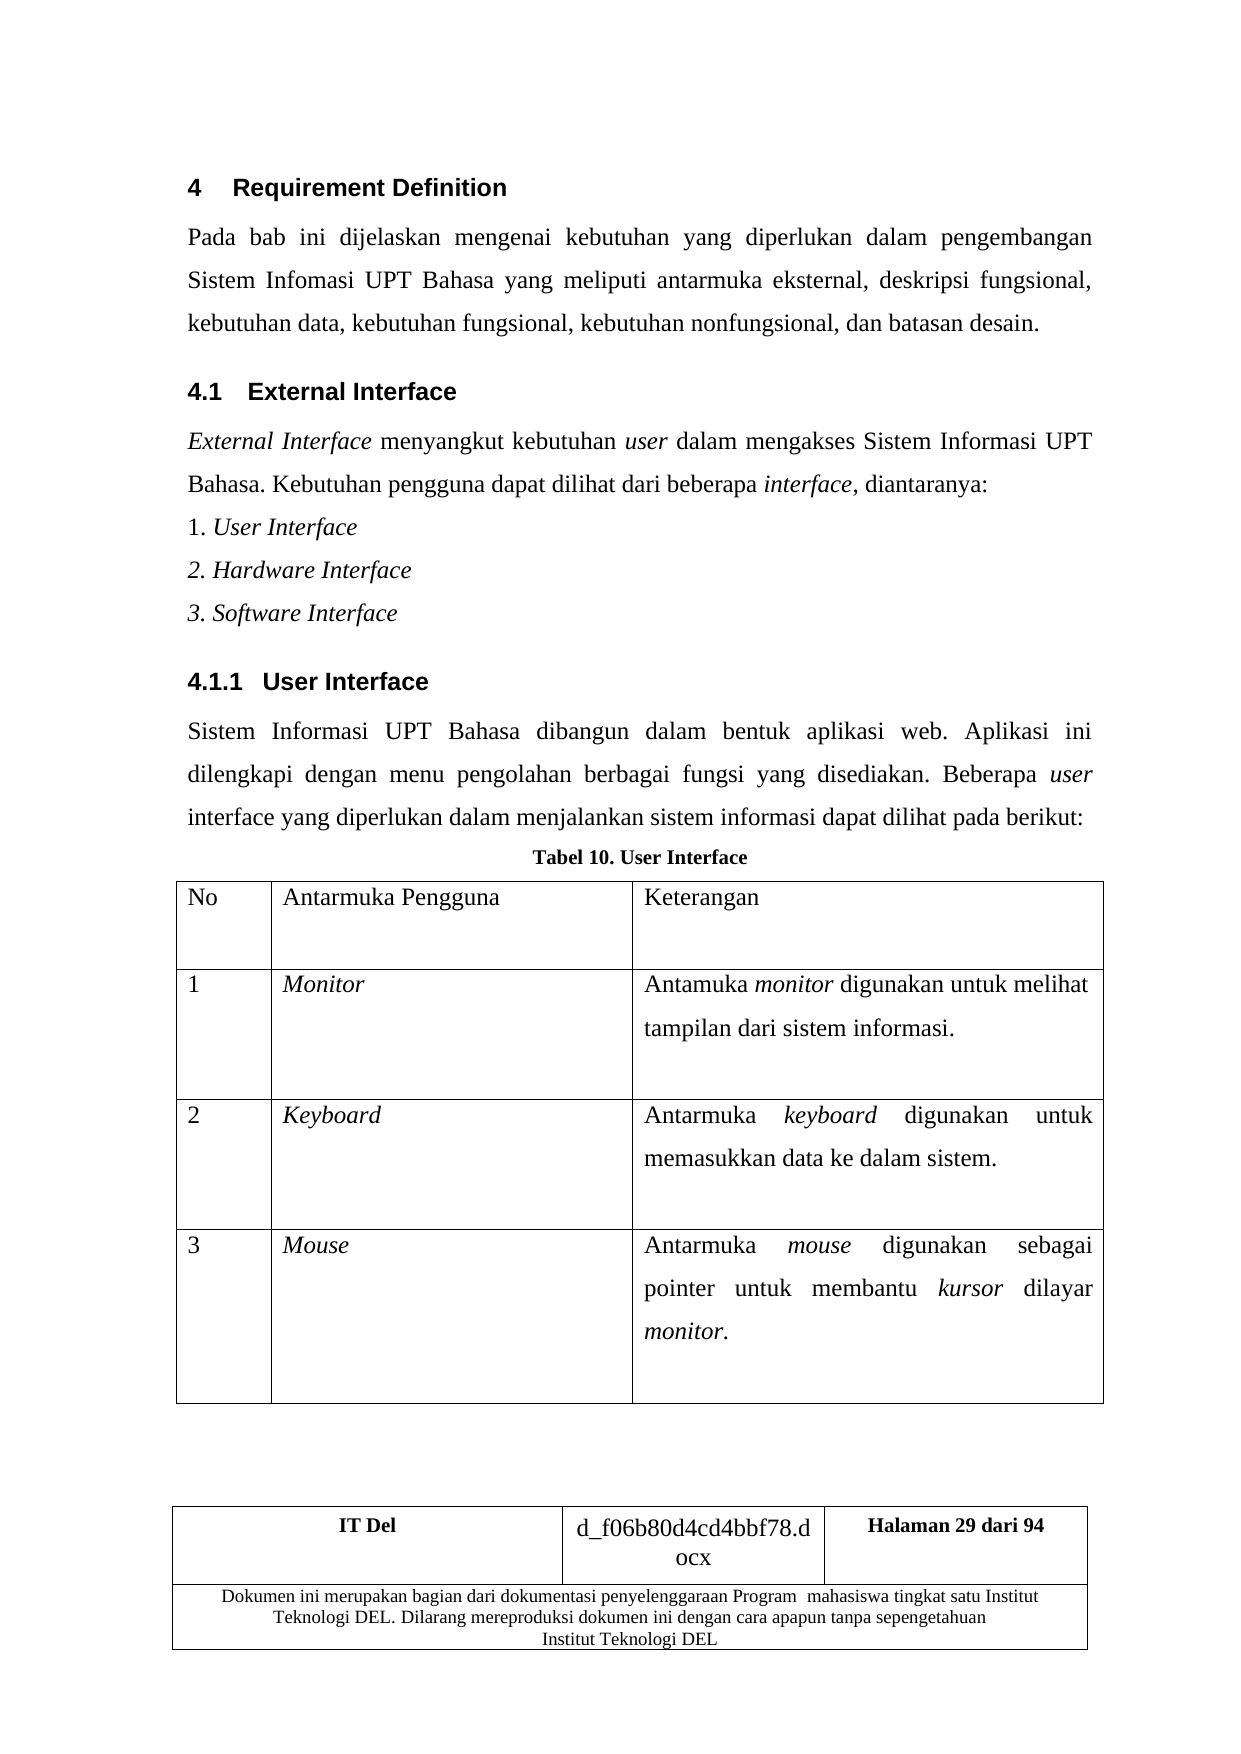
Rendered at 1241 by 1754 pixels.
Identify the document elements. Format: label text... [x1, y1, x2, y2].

subtitle User Interface [187, 666, 1092, 695]
text Pada bab ini dijelaskan mengenai kebutuhan yang diperlukan dalam pengembangan Sistem Infomasi UPT Bahasa yang meliputi antarmuka eksternal, deskripsi fungsional, kebutuhan data, kebutuhan fungsional, kebutuhan nonfungsional, dan batasan desain. [187, 222, 1092, 337]
table_cell Antamuka monitor digunakan untuk melihat tampilan dari sistem informasi. [633, 970, 1103, 1099]
subtitle External Interface [187, 376, 1092, 405]
table_cell 3 [177, 1230, 271, 1402]
table_header Antarmuka Pengguna [272, 882, 632, 968]
table_cell Antarmuka keyboard digunakan untuk memasukkan data ke dalam sistem. [633, 1100, 1103, 1229]
table_cell Keyboard [272, 1100, 632, 1229]
table_cell Antarmuka mouse digunakan sebagai pointer untuk membantu kursor dilayar monitor. [633, 1230, 1103, 1402]
table_header No [177, 882, 271, 968]
subtitle Requirement Definition [187, 173, 1092, 201]
text 2. Hardware Interface [187, 555, 1092, 584]
text 1. User Interface [187, 512, 1092, 541]
text External Interface menyangkut kebutuhan user dalam mengakses Sistem Informasi UPT Bahasa. Kebutuhan pengguna dapat dilihat dari beberapa interface, diantaranya: [187, 426, 1092, 498]
text 3. Software Interface [187, 598, 1092, 627]
table_cell 2 [177, 1100, 271, 1229]
text Tabel 10. User Interface [187, 845, 1092, 869]
table_cell Mouse [272, 1230, 632, 1402]
text Sistem Informasi UPT Bahasa dibangun dalam bentuk aplikasi web. Aplikasi ini dilengkapi dengan menu pengolahan berbagai fungsi yang disediakan. Beberapa user interface yang diperlukan dalam menjalankan sistem informasi dapat dilihat pada berikut: [187, 716, 1092, 831]
table_cell Monitor [272, 970, 632, 1099]
table_cell 1 [177, 970, 271, 1099]
table_header Keterangan [633, 882, 1103, 968]
